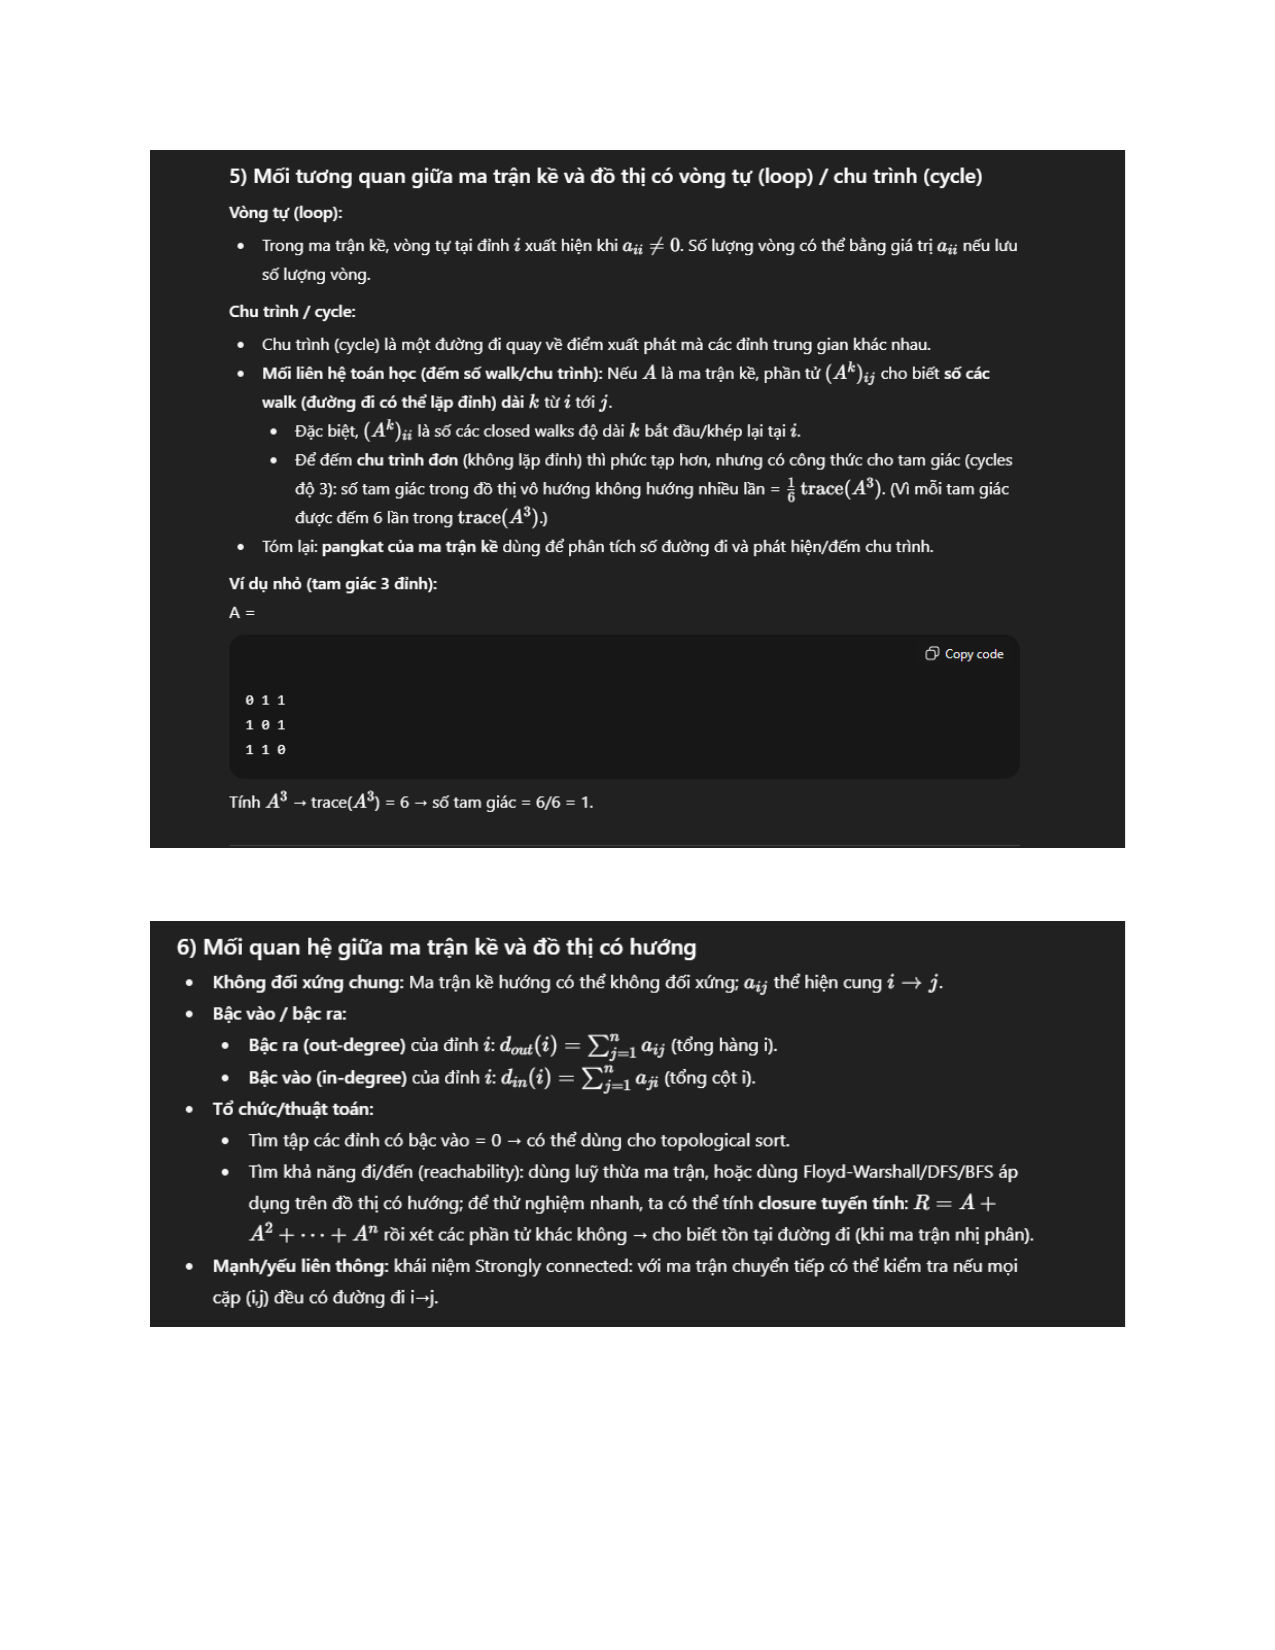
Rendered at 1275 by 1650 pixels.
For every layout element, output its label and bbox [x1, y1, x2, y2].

picture [150, 150, 1125, 848]
picture [150, 921, 1125, 1327]
